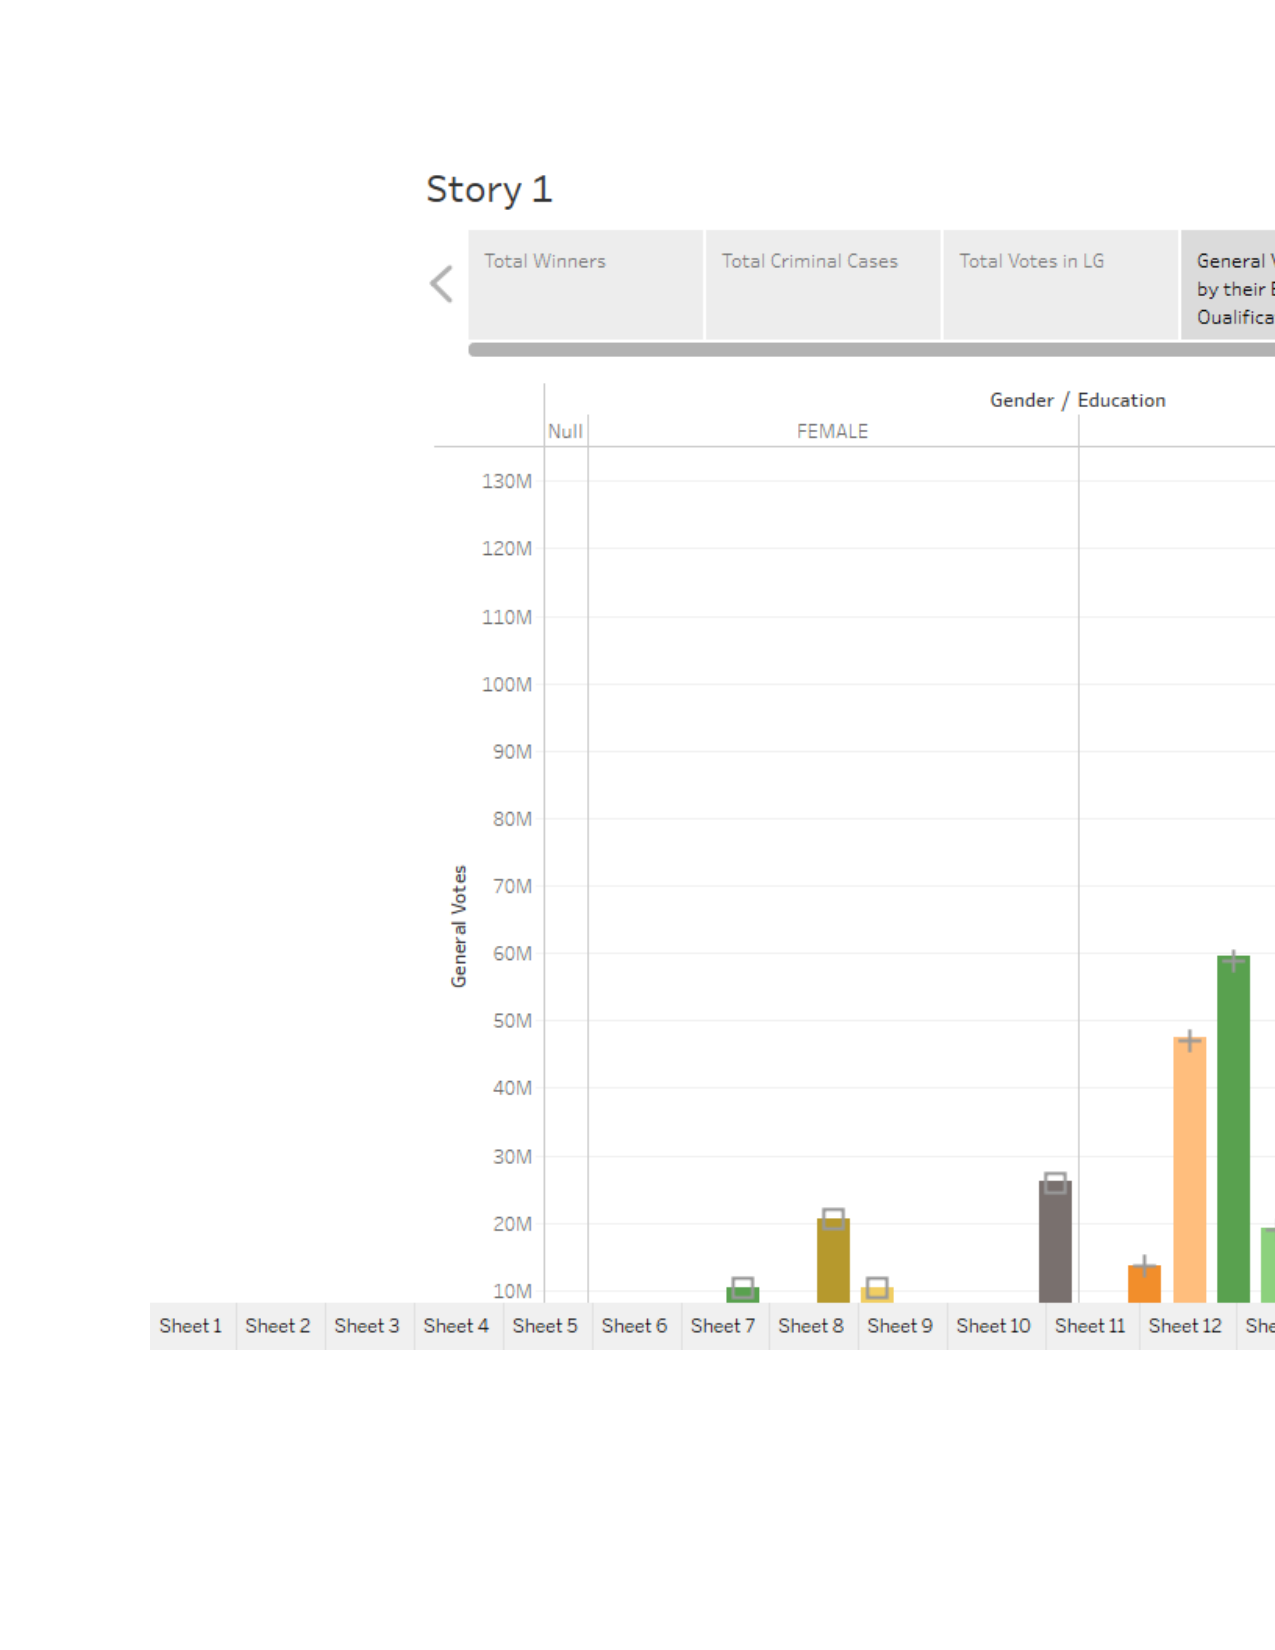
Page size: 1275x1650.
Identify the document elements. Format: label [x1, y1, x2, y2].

picture [150, 150, 1275, 1350]
